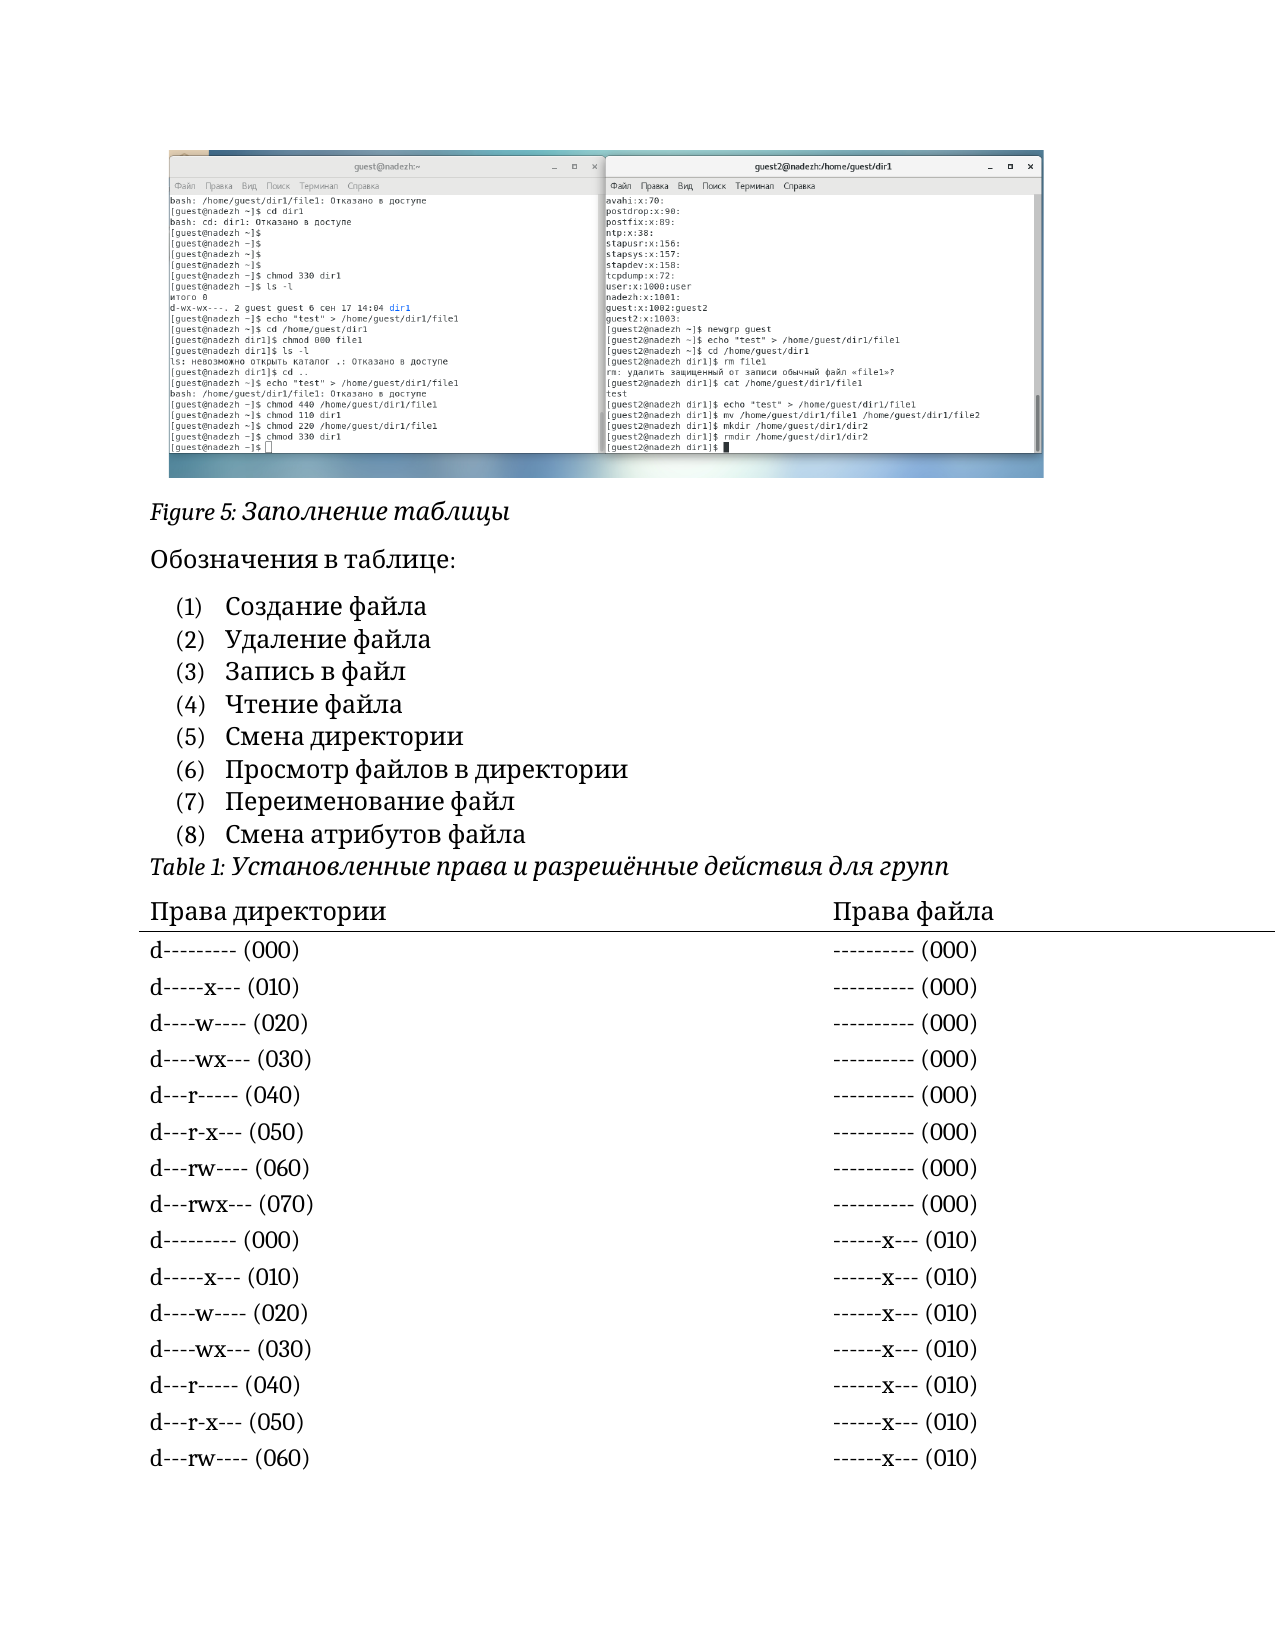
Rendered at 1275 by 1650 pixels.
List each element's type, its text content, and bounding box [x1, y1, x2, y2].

table_cell d---r-x--- (050) [139, 1114, 821, 1150]
table_cell ---------- (000) [821, 1041, 1275, 1077]
table_cell ------x--- (010) [821, 1259, 1275, 1295]
table_header Права директории [139, 895, 821, 931]
list Смена директории [175, 723, 1125, 752]
list Просмотр файлов в директории [175, 756, 1125, 784]
list Смена атрибутов файла [175, 821, 1125, 849]
list Удаление файла [175, 626, 1125, 654]
text Figure 5: Заполнение таблицы [150, 498, 1125, 527]
table_cell d-----x--- (010) [139, 969, 821, 1005]
table_cell d----wx--- (030) [139, 1041, 821, 1077]
text Table 1: Установленные права и разрешённые действия для групп [150, 853, 1125, 882]
table_cell ------x--- (010) [821, 1440, 1275, 1476]
table_cell ------x--- (010) [821, 1223, 1275, 1259]
list Чтение файла [175, 691, 1125, 719]
table_cell ------x--- (010) [821, 1295, 1275, 1331]
table_cell ---------- (000) [821, 1186, 1275, 1222]
table_cell ---------- (000) [821, 1078, 1275, 1114]
list Создание файла [175, 593, 1125, 622]
table_cell ------x--- (010) [821, 1404, 1275, 1440]
table_cell d---r-x--- (050) [139, 1404, 821, 1440]
table_cell ---------- (000) [821, 1150, 1275, 1186]
text Обозначения в таблице: [150, 546, 1125, 574]
table_cell ---------- (000) [821, 932, 1275, 969]
table_cell d----wx--- (030) [139, 1331, 821, 1367]
table_cell ------x--- (010) [821, 1331, 1275, 1367]
table_cell d-----x--- (010) [139, 1259, 821, 1295]
list Переименование файл [175, 788, 1125, 817]
table_cell d--------- (000) [139, 1223, 821, 1259]
table_cell ------x--- (010) [821, 1368, 1275, 1404]
table_cell ---------- (000) [821, 969, 1275, 1005]
picture [168, 150, 1044, 478]
table_cell ---------- (000) [821, 1005, 1275, 1041]
list Запись в файл [175, 658, 1125, 687]
table_header Права файла [821, 895, 1275, 931]
table_cell d---r----- (040) [139, 1368, 821, 1404]
table_cell d----w---- (020) [139, 1005, 821, 1041]
table_cell d---rw---- (060) [139, 1150, 821, 1186]
table_cell d---rwx--- (070) [139, 1186, 821, 1222]
table_cell d----w---- (020) [139, 1295, 821, 1331]
table_cell d--------- (000) [139, 932, 821, 969]
table_cell d---rw---- (060) [139, 1440, 821, 1476]
table_cell d---r----- (040) [139, 1078, 821, 1114]
table_cell ---------- (000) [821, 1114, 1275, 1150]
